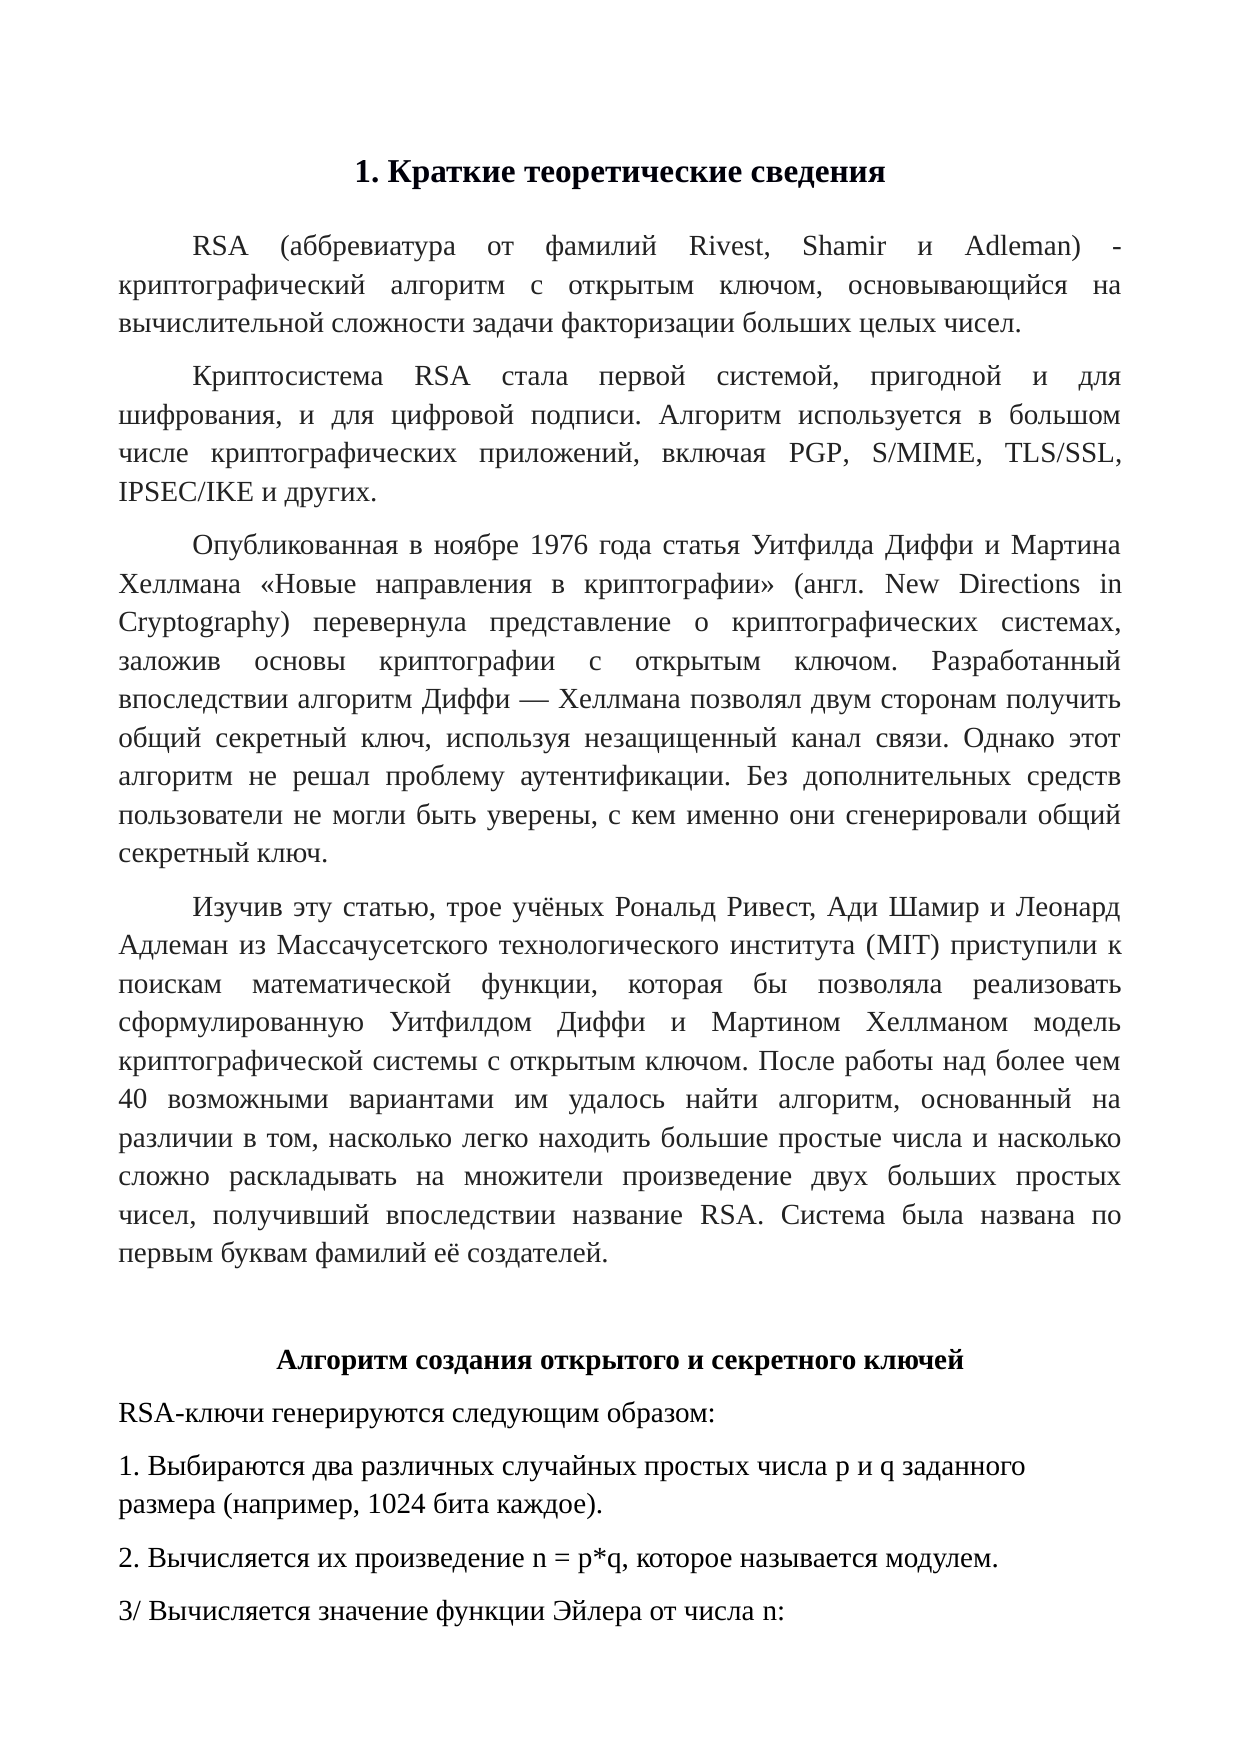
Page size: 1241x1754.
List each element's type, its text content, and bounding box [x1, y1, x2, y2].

text Криптосистема RSA стала первой системой, пригодной и для шифрования, и для цифровой подписи. Алгоритм используется в большом числе криптографических приложений, включая PGP, S/MIME, TLS/SSL, IPSEC/IKE и других. [118, 358, 1122, 508]
text Изучив эту статью, трое учёных Рональд Ривест, Ади Шамир и Леонард Адлеман из Массачусетского технологического института (MIT) приступили к поискам математической функции, которая бы позволяла реализовать сформулированную Уитфилдом Диффи и Мартином Хеллманом модель криптографической системы с открытым ключом. После работы над более чем 40 возможными вариантами им удалось найти алгоритм, основанный на различии в том, насколько легко находить большие простые числа и насколько сложно раскладывать на множители произведение двух больших простых чисел, получивший впоследствии название RSA. Система была названа по первым буквам фамилий её создателей. [118, 889, 1122, 1269]
text RSA-ключи генерируются следующим образом: [118, 1395, 1122, 1428]
text 2. Вычисляется их произведение n = p*q, которое называется модулем. [118, 1540, 1122, 1573]
text 1. Выбираются два различных случайных простых числа p и q заданного размера (например, 1024 бита каждое). [118, 1448, 1122, 1520]
text 3/ Вычисляется значение функции Эйлера от числа n: [118, 1593, 1122, 1626]
text Алгоритм создания открытого и секретного ключей [118, 1342, 1122, 1375]
text RSA (аббревиатура от фамилий Rivest, Shamir и Adleman) - криптографический алгоритм с открытым ключом, основывающийся на вычислительной сложности задачи факторизации больших целых чисел. [118, 228, 1122, 339]
text Опубликованная в ноябре 1976 года статья Уитфилда Диффи и Мартина Хеллмана «Новые направления в криптографии» (англ. New Directions in Cryptography) перевернула представление о криптографических системах, заложив основы криптографии с открытым ключом. Разработанный впоследствии алгоритм Диффи — Хеллмана позволял двум сторонам получить общий секретный ключ, используя незащищенный канал связи. Однако этот алгоритм не решал проблему аутентификации. Без дополнительных средств пользователи не могли быть уверены, с кем именно они сгенерировали общий секретный ключ. [118, 527, 1122, 869]
list 1. Краткие теоретические сведения [118, 152, 1122, 190]
